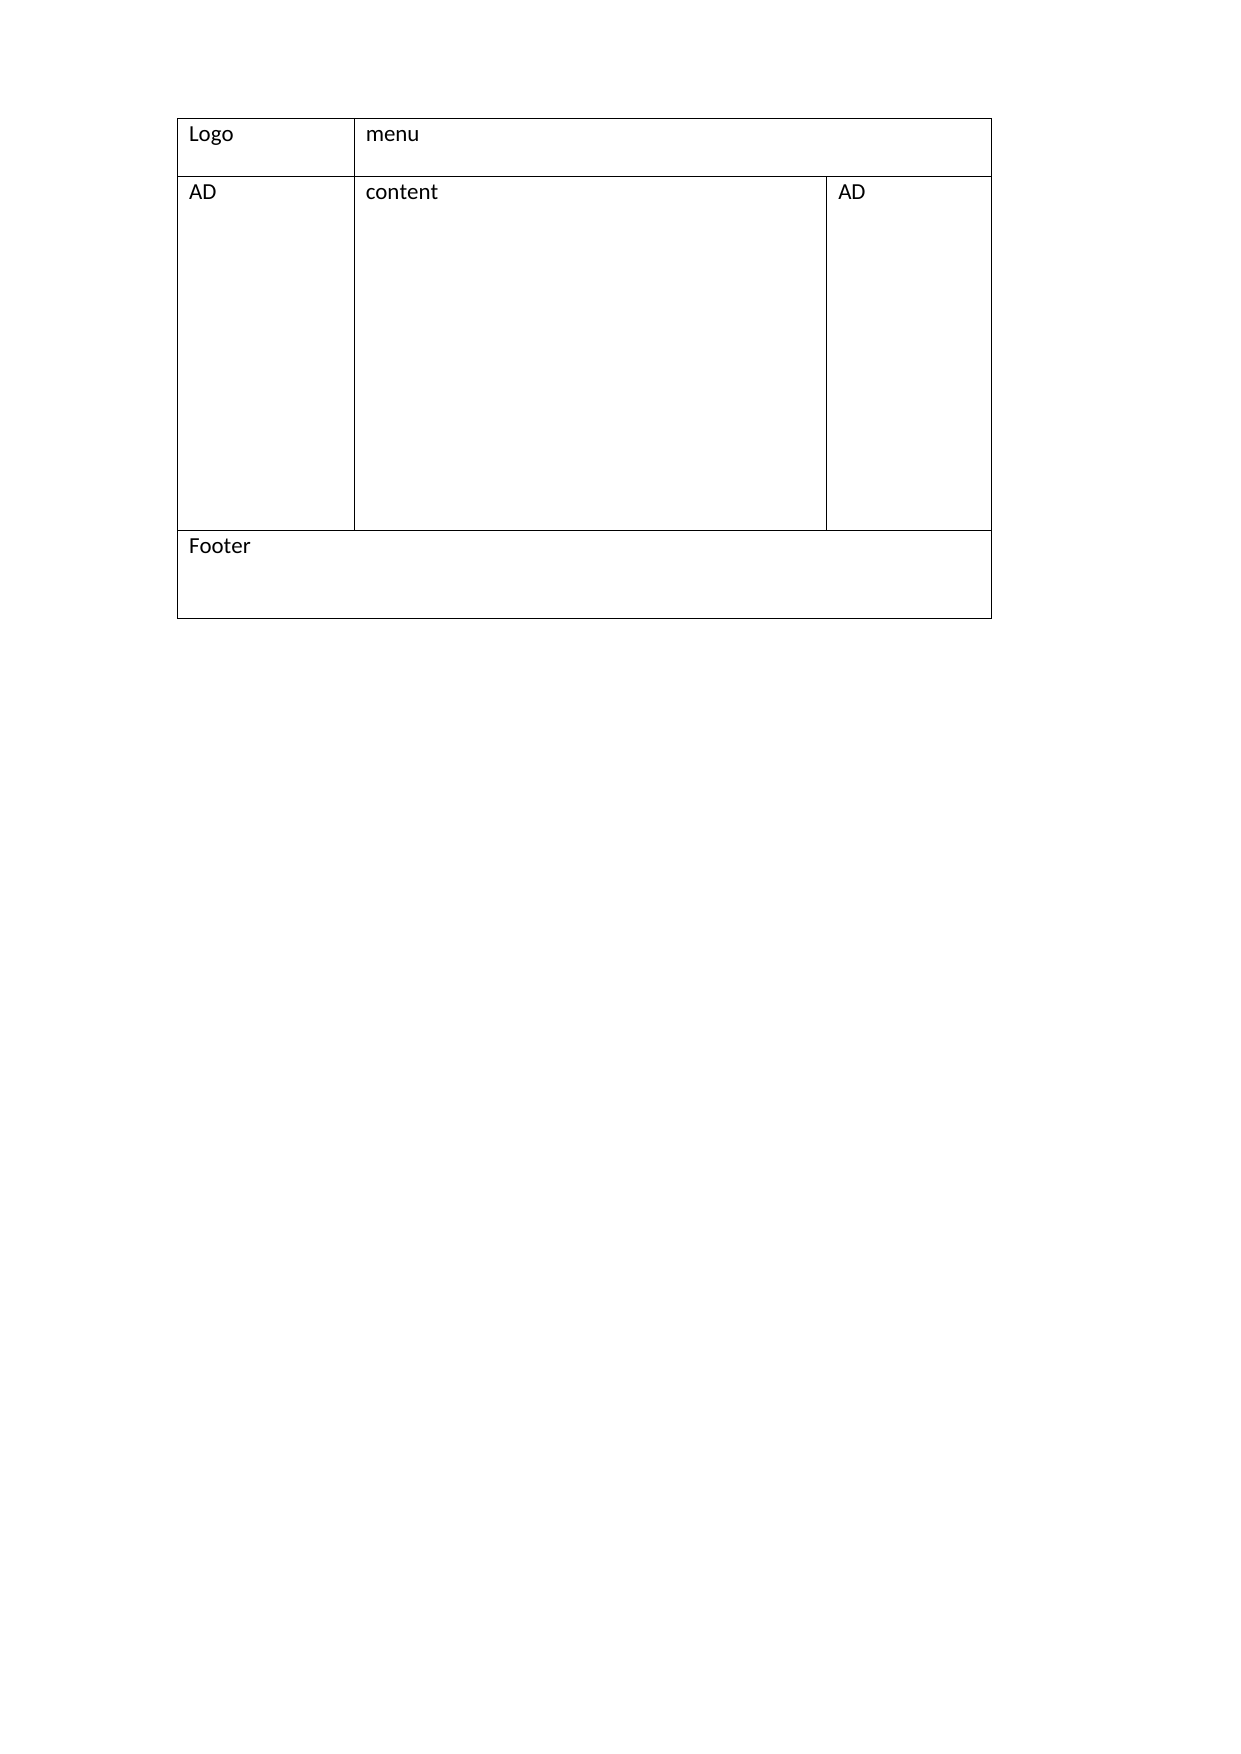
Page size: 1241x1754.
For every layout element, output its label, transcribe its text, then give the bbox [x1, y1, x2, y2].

table_cell AD [178, 177, 354, 530]
table_header menu [355, 119, 991, 176]
table_cell content [355, 177, 826, 530]
table_cell AD [827, 177, 991, 530]
table_cell Footer [178, 531, 991, 617]
table_header Logo [178, 119, 354, 176]
